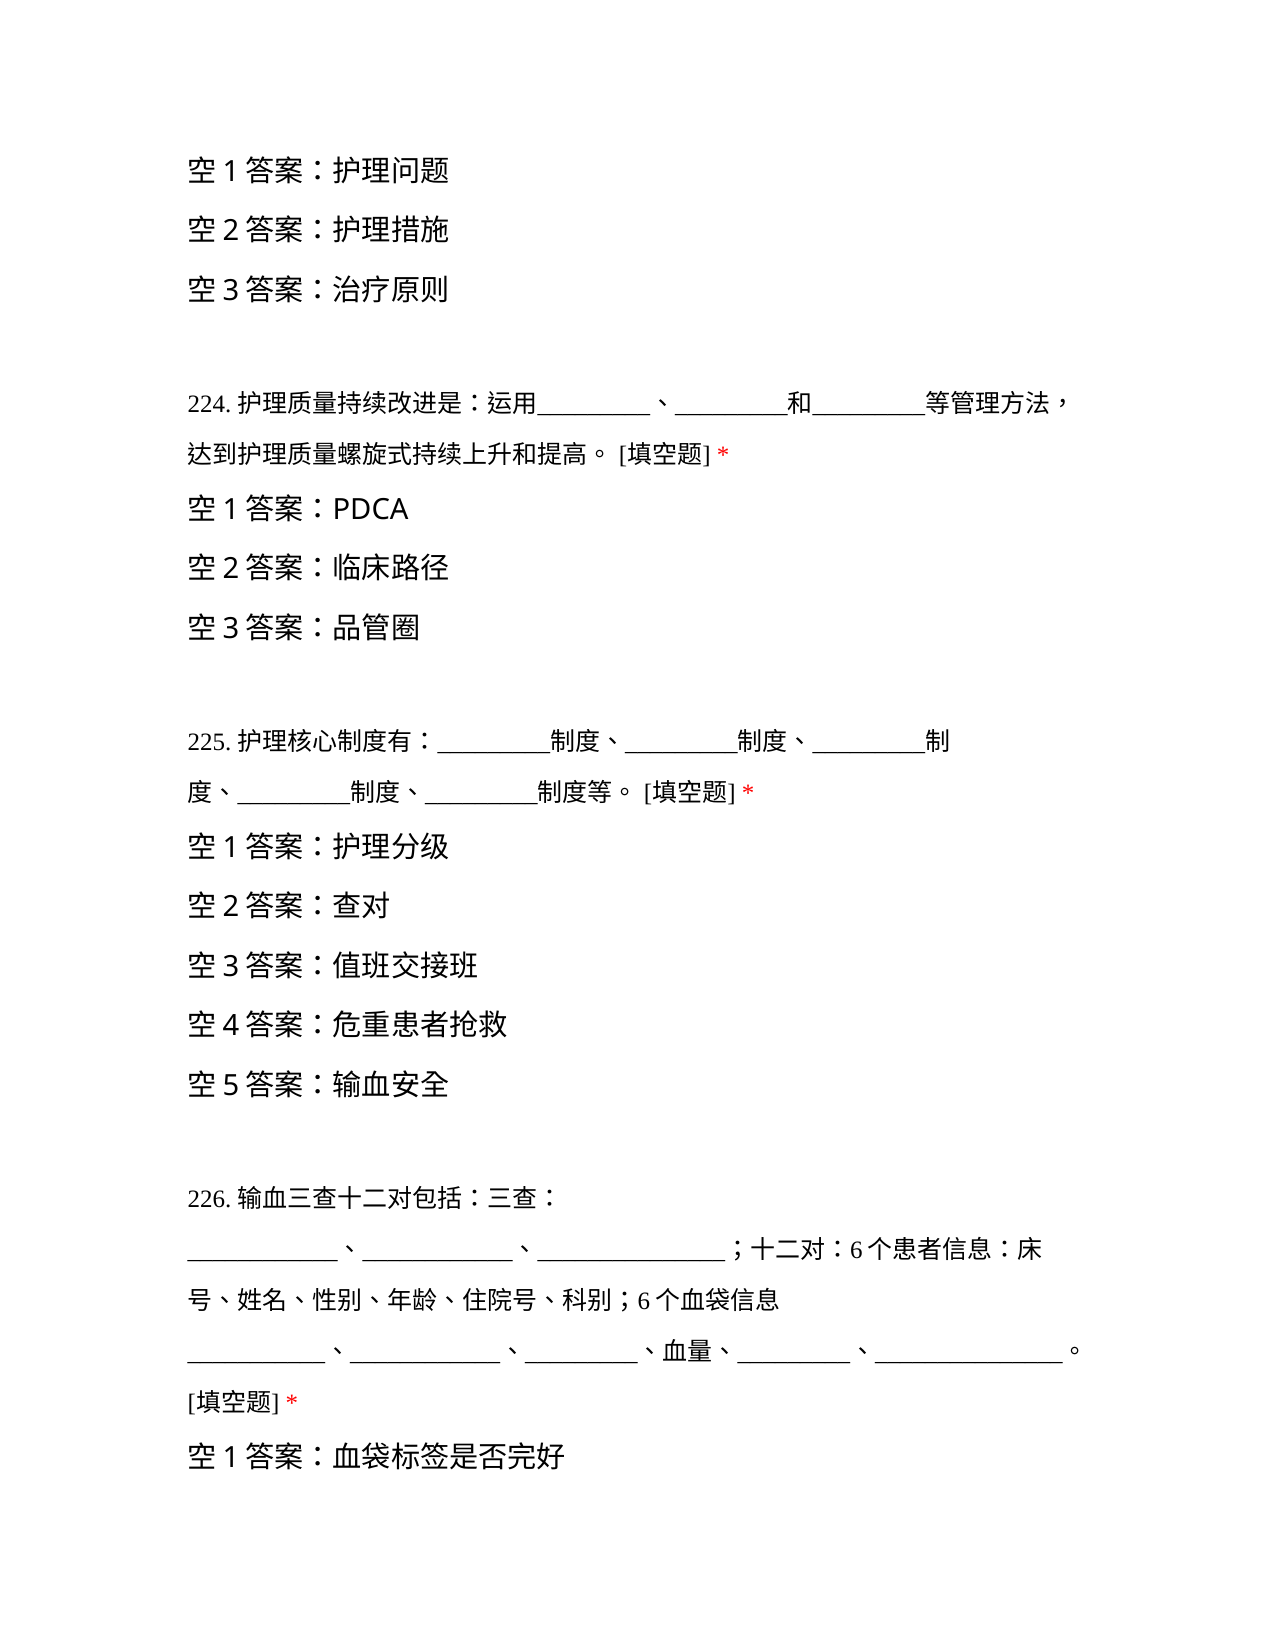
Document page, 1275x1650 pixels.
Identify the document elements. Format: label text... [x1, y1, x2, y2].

text 空2答案：护理措施 [187, 209, 1087, 249]
text 空2答案：查对 [187, 886, 1087, 925]
text 空1答案：血袋标签是否完好 [187, 1436, 1087, 1476]
text 空2答案：临床路径 [187, 547, 1087, 587]
text 空1答案：护理问题 [187, 150, 1087, 190]
text 225. 护理核心制度有：_________制度、_________制度、_________制度、_________制度、_________制度等。 [填空题] * [187, 724, 1087, 809]
text 226. 输血三查十二对包括：三查：____________、____________、_______________；十二对：6个患者信息：床号、姓名、性别、年龄、住院号、科别；6个血袋信息___________、____________、_________、血量、_________、_______________。 [填空题] * [187, 1181, 1087, 1419]
text 空3答案：值班交接班 [187, 945, 1087, 985]
text 空5答案：输血安全 [187, 1064, 1087, 1104]
text 空4答案：危重患者抢救 [187, 1004, 1087, 1044]
text 空3答案：品管圈 [187, 607, 1087, 647]
text 空1答案：护理分级 [187, 826, 1087, 866]
text 224. 护理质量持续改进是：运用_________、_________和_________等管理方法，达到护理质量螺旋式持续上升和提高。 [填空题] * [187, 386, 1087, 471]
text 空1答案：PDCA [187, 488, 1087, 528]
text 空3答案：治疗原则 [187, 269, 1087, 309]
